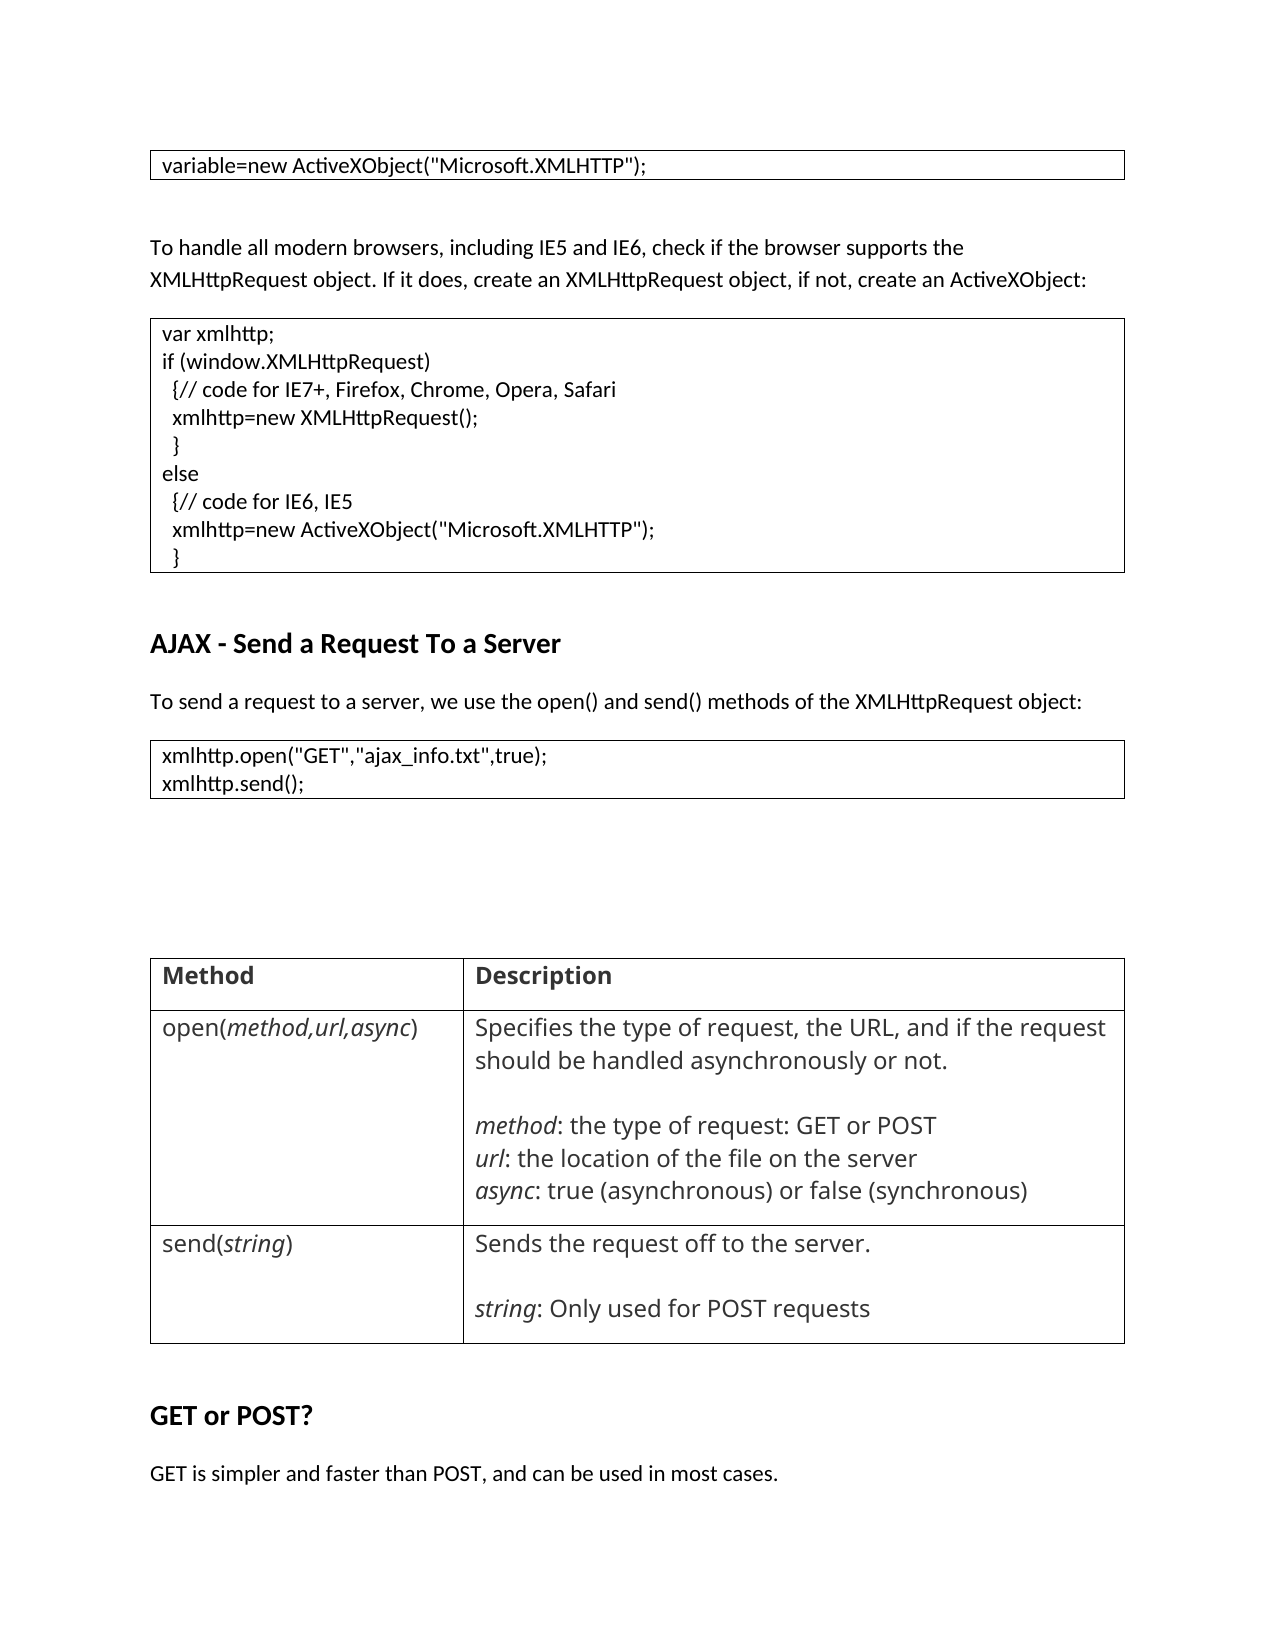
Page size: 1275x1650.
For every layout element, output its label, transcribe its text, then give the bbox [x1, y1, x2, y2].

table_header variable=new ActiveXObject("Microsoft.XMLHTTP"); [151, 151, 1124, 179]
text AJAX - Send a Request To a Server [150, 626, 1125, 661]
table_cell send(string) [151, 1226, 463, 1343]
text To send a request to a server, we use the open() and send() methods of the XMLHttpRequest object: [150, 687, 1125, 715]
table_header var xmlhttp; if (window.XMLHttpRequest) {// code for IE7+, Firefox, Chrome, Opera, Safari xmlhttp=new XMLHttpRequest(); } else {// code for IE6, IE5 xmlhttp=new ActiveXObject("Microsoft.XMLHTTP"); } [151, 319, 1124, 572]
text GET is simpler and faster than POST, and can be used in most cases. [150, 1459, 1125, 1487]
table_header Method [151, 959, 463, 1010]
text To handle all modern browsers, including IE5 and IE6, check if the browser supports the XMLHttpRequest object. If it does, create an XMLHttpRequest object, if not, create an ActiveXObject: [150, 233, 1125, 293]
text GET or POST? [150, 1397, 1125, 1433]
table_header xmlhttp.open("GET","ajax_info.txt",true); xmlhttp.send(); [151, 741, 1124, 797]
table_cell open(method,url,async) [151, 1011, 463, 1225]
table_header Description [464, 959, 1124, 1010]
table_cell Specifies the type of request, the URL, and if the request should be handled asynchronously or not. method: the type of request: GET or POST url: the location of the file on the server async: true (asynchronous) or false (synchronous) [464, 1011, 1124, 1225]
table_cell Sends the request off to the server. string: Only used for POST requests [464, 1226, 1124, 1343]
